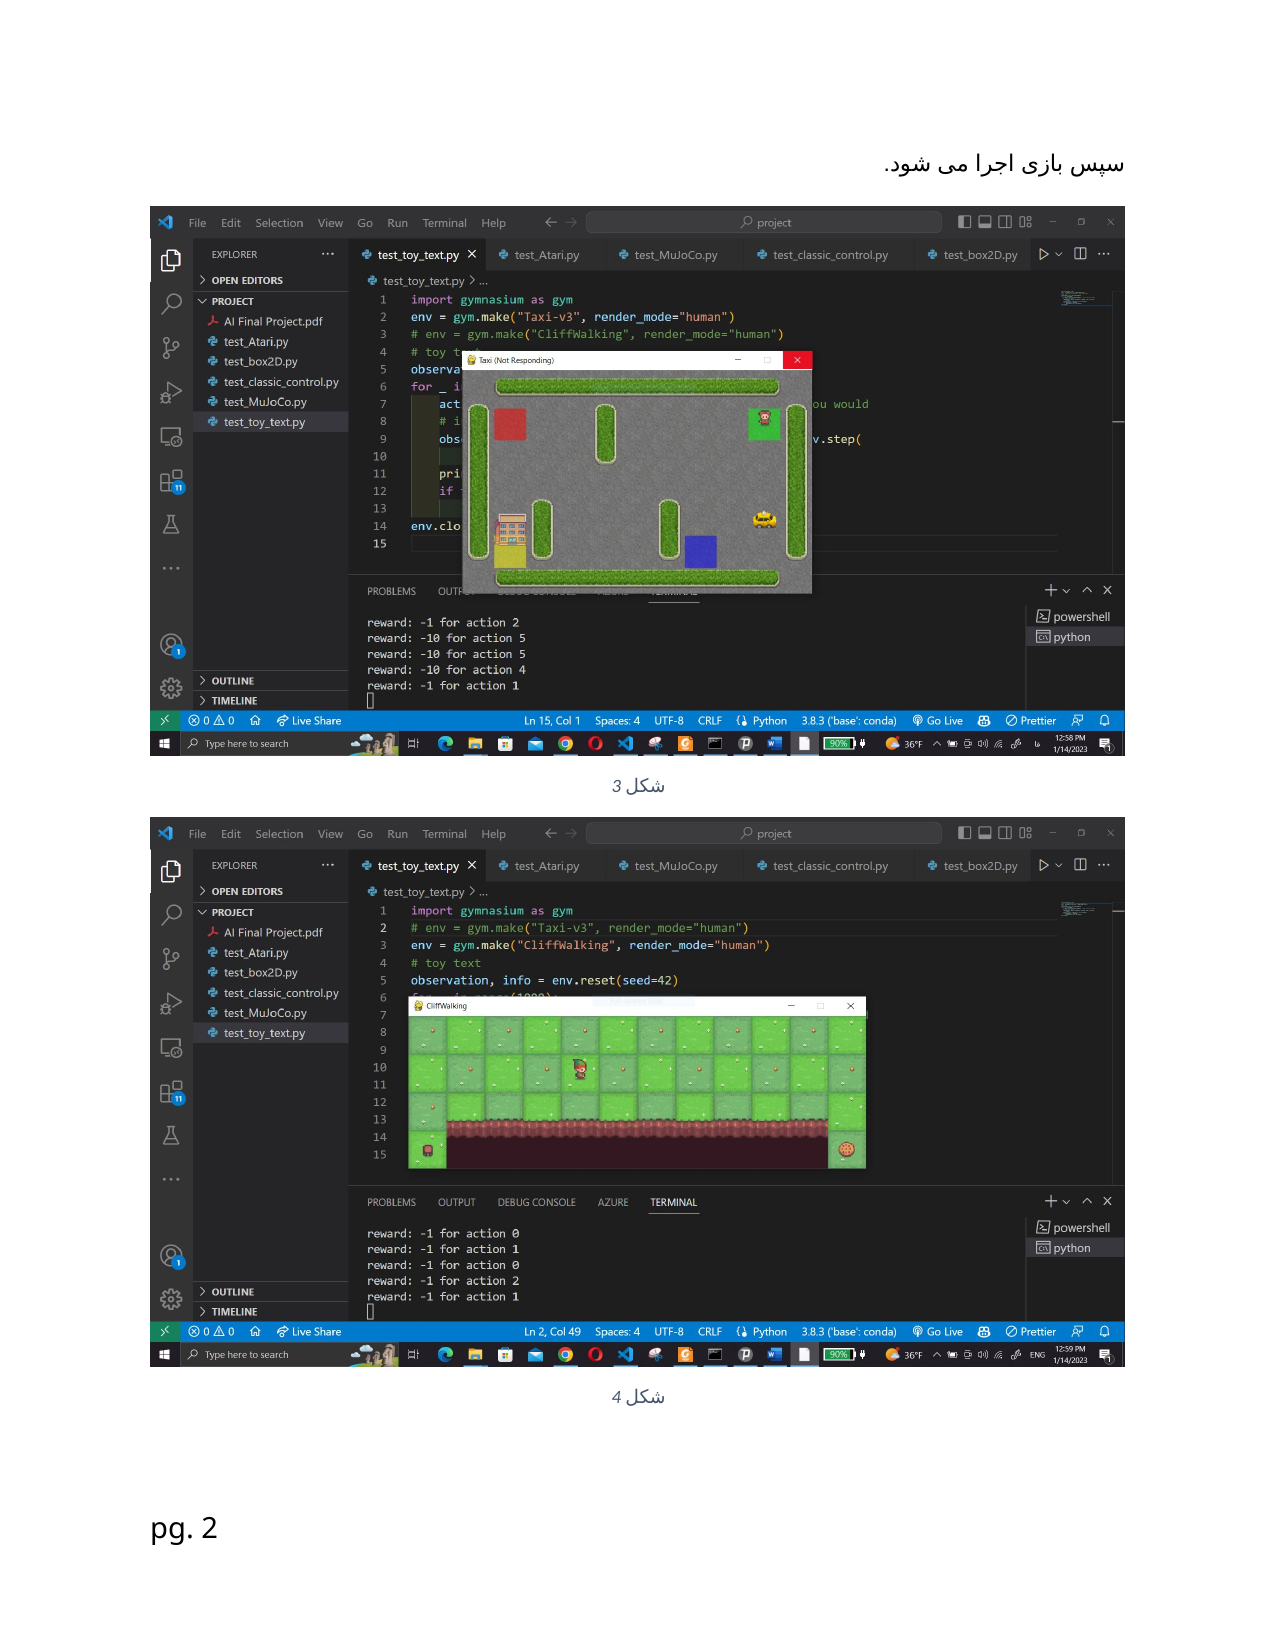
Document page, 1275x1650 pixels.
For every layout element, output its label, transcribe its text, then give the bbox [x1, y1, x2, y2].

picture [150, 206, 1125, 756]
text سپس بازی اجرا می شود. [150, 150, 1125, 206]
picture [150, 817, 1125, 1367]
text شکل 3 [150, 774, 1125, 797]
text شکل 4 [150, 1385, 1125, 1408]
